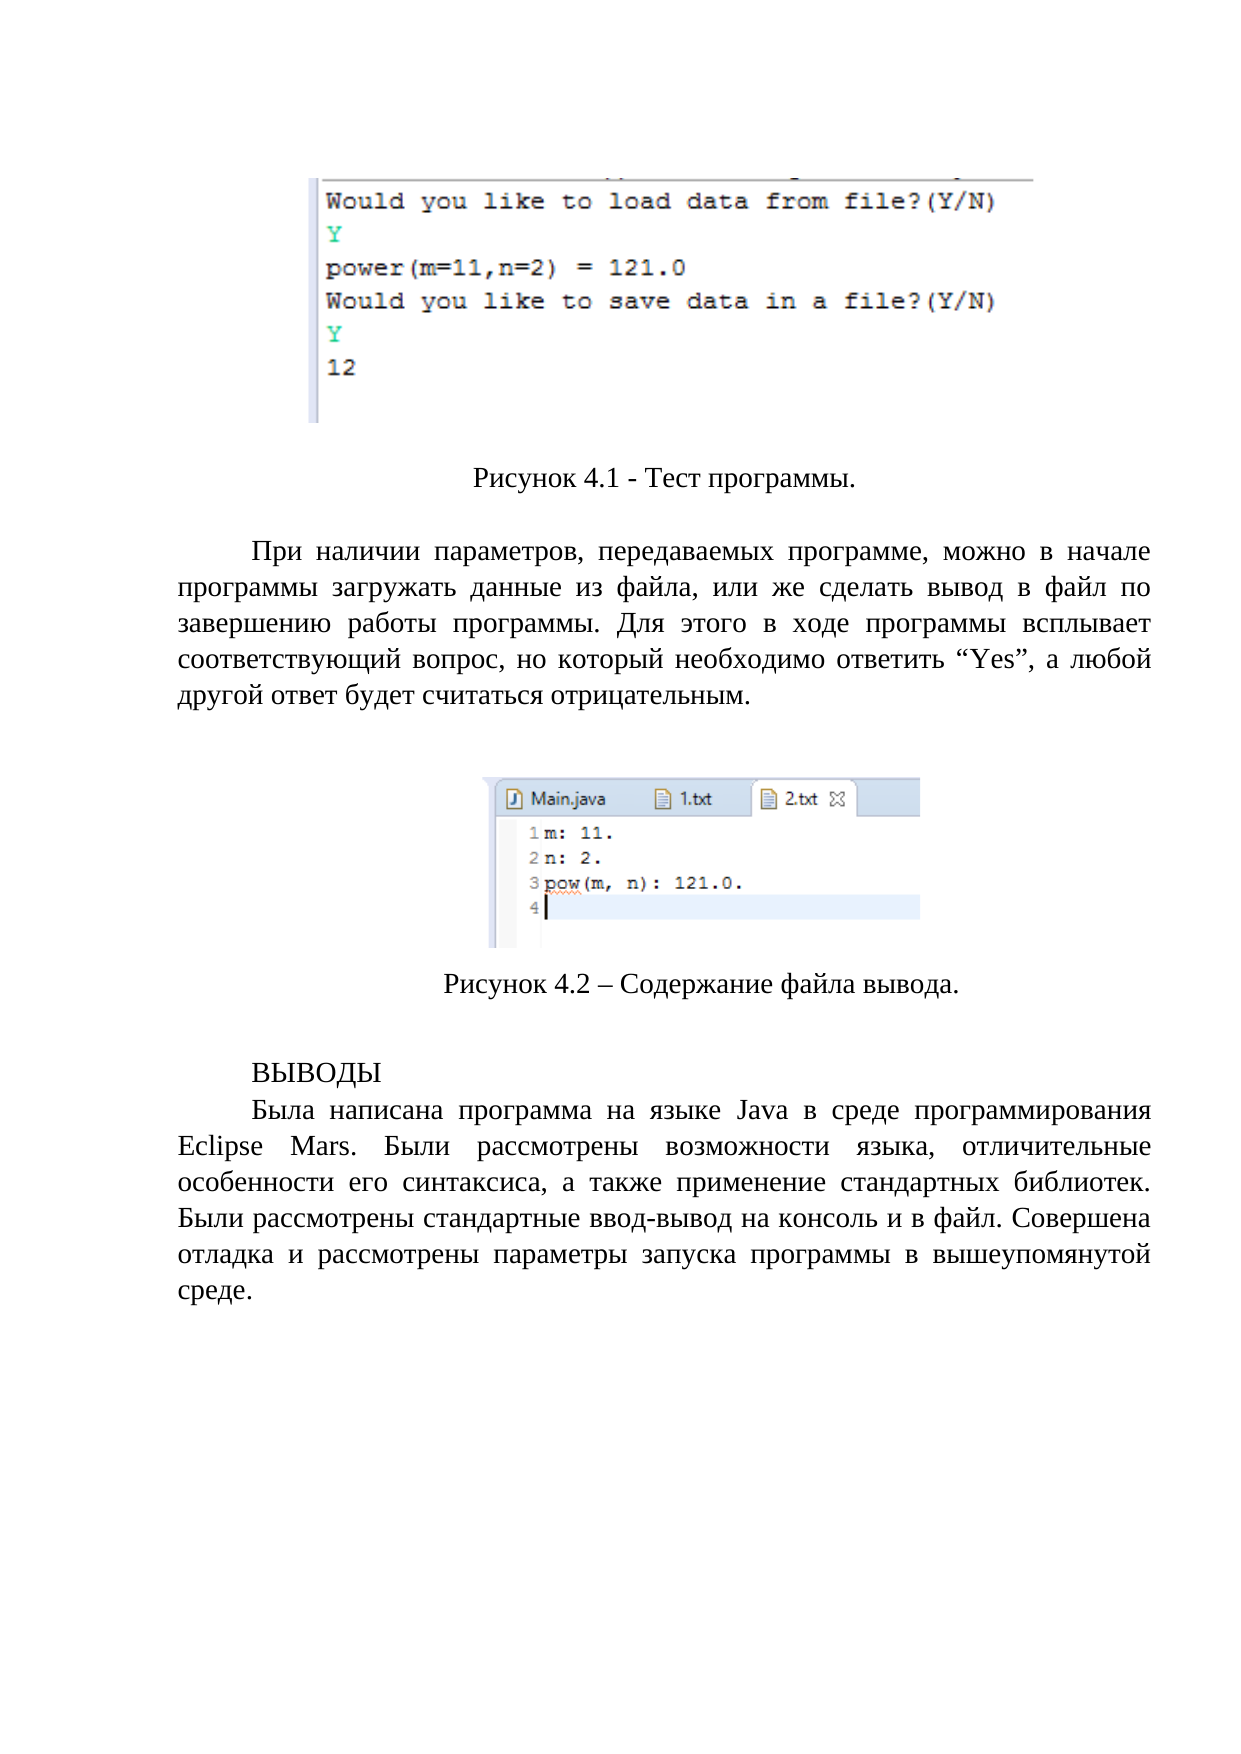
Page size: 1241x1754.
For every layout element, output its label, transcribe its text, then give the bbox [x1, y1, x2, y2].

list Рисунок 4.2 – Содержание файла вывода. [177, 967, 1152, 1000]
list ВЫВОДЫ [177, 1056, 1152, 1089]
picture [295, 178, 1034, 423]
list Рисунок 4.1 - Тест программы. [177, 461, 1152, 494]
list При наличии параметров, передаваемых программе, можно в начале программы загружать данные из файла, или же сделать вывод в файл по завершению работы программы. Для этого в ходе программы всплывает соответствующий вопрос, но который необходимо ответить “Yes”, а любой другой ответ будет считаться отрицательным. [177, 533, 1152, 711]
list Была написана программа на языке Java в среде программирования Eclipse Mars. Были рассмотрены возможности языка, отличительные особенности его синтаксиса, а также применение стандартных библиотек. Были рассмотрены стандартные ввод-вывод на консоль и в файл. Совершена отладка и рассмотрены параметры запуска программы в вышеупомянутой среде. [177, 1092, 1152, 1336]
picture [482, 777, 921, 948]
